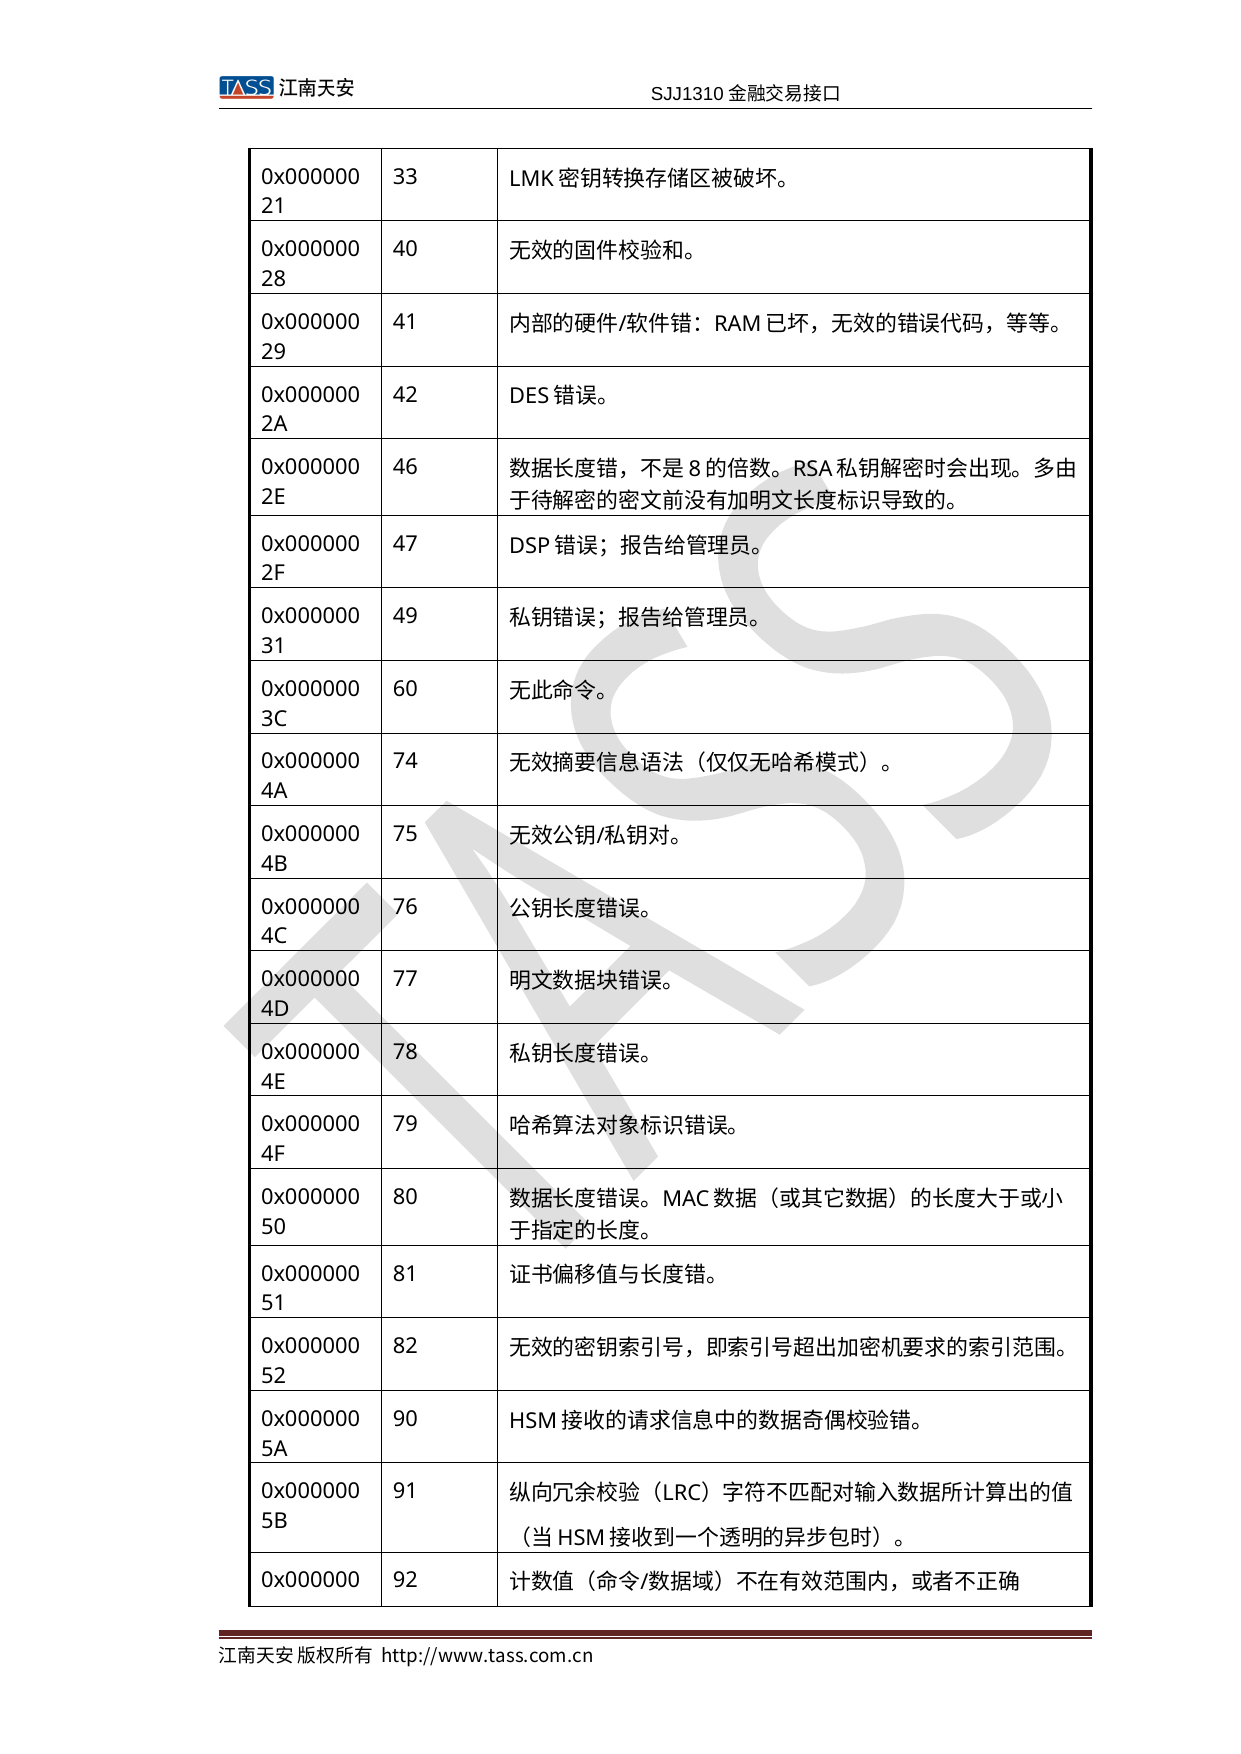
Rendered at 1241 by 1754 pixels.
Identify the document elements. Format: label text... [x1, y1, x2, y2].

table_cell 0x0000004C [251, 879, 381, 950]
table_cell 92 [382, 1553, 497, 1606]
table_cell 哈希算法对象标识错误。 [498, 1096, 1089, 1168]
table_cell 0x0000002A [251, 367, 381, 438]
table_cell 内部的硬件/软件错：RAM已坏，无效的错误代码，等等。 [498, 294, 1089, 366]
table_cell 0x00000029 [251, 294, 381, 366]
table_cell 0x00000051 [251, 1246, 381, 1317]
table_cell 42 [382, 367, 497, 438]
table_cell 49 [382, 588, 497, 660]
table_cell 无效的密钥索引号，即索引号超出加密机要求的索引范围。 [498, 1318, 1089, 1390]
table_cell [498, 1553, 1089, 1606]
table_cell 47 [382, 516, 497, 587]
table_cell 0x0000005A [251, 1391, 381, 1462]
table_cell 无此命令。 [498, 661, 1089, 732]
picture [218, 75, 355, 100]
table_cell 0x0000005B [251, 1463, 381, 1551]
table_cell 无效公钥/私钥对。 [498, 806, 1089, 878]
table_cell 证书偏移值与长度错。 [498, 1246, 1089, 1317]
table_cell 纵向冗余校验（LRC）字符不匹配对输入数据所计算出的值 （当HSM接收到一个透明的异步包时）。 [498, 1463, 1089, 1551]
table_cell 91 [382, 1463, 497, 1551]
table_cell 0x00000021 [251, 149, 381, 220]
table_cell DES错误。 [498, 367, 1089, 438]
table_cell 82 [382, 1318, 497, 1390]
table_cell 公钥长度错误。 [498, 879, 1089, 950]
table_cell 33 [382, 149, 497, 220]
table_cell 0x00000028 [251, 221, 381, 293]
table_cell 0x00000031 [251, 588, 381, 660]
table_cell 75 [382, 806, 497, 878]
table_cell 明文数据块错误。 [498, 951, 1089, 1023]
table_cell 74 [382, 734, 497, 805]
table_cell 0x0000004E [251, 1024, 381, 1095]
table_cell 0x0000004B [251, 806, 381, 878]
table_cell 76 [382, 879, 497, 950]
table_cell 0x0000005C [251, 1553, 381, 1606]
table_cell DSP错误；报告给管理员。 [498, 516, 1089, 587]
table_cell 90 [382, 1391, 497, 1462]
table_cell 77 [382, 951, 497, 1023]
table_cell 数据长度错，不是8的倍数。RSA私钥解密时会出现。多由于待解密的密文前没有加明文长度标识导致的。 [498, 439, 1089, 514]
table_cell 0x0000004F [251, 1096, 381, 1168]
table_cell 0x0000002F [251, 516, 381, 587]
table_cell 0x0000002E [251, 439, 381, 514]
table_cell 无效的固件校验和。 [498, 221, 1089, 293]
table_cell 60 [382, 661, 497, 732]
table_cell 私钥长度错误。 [498, 1024, 1089, 1095]
table_cell 0x0000003C [251, 661, 381, 732]
table_cell HSM接收的请求信息中的数据奇偶校验错。 [498, 1391, 1089, 1462]
table_cell 数据长度错误。MAC数据（或其它数据）的长度大于或小于指定的长度。 [498, 1169, 1089, 1244]
table_cell 0x0000004D [251, 951, 381, 1023]
table_cell 41 [382, 294, 497, 366]
table_cell 79 [382, 1096, 497, 1168]
table_cell 私钥错误；报告给管理员。 [498, 588, 1089, 660]
table_cell 46 [382, 439, 497, 514]
table_cell 0x00000050 [251, 1169, 381, 1244]
table_cell 81 [382, 1246, 497, 1317]
table_cell 40 [382, 221, 497, 293]
table_cell 80 [382, 1169, 497, 1244]
table_cell 无效摘要信息语法（仅仅无哈希模式）。 [498, 734, 1089, 805]
table_cell 78 [382, 1024, 497, 1095]
table_cell LMK密钥转换存储区被破坏。 [498, 149, 1089, 220]
table_cell 0x0000004A [251, 734, 381, 805]
table_cell 0x00000052 [251, 1318, 381, 1390]
